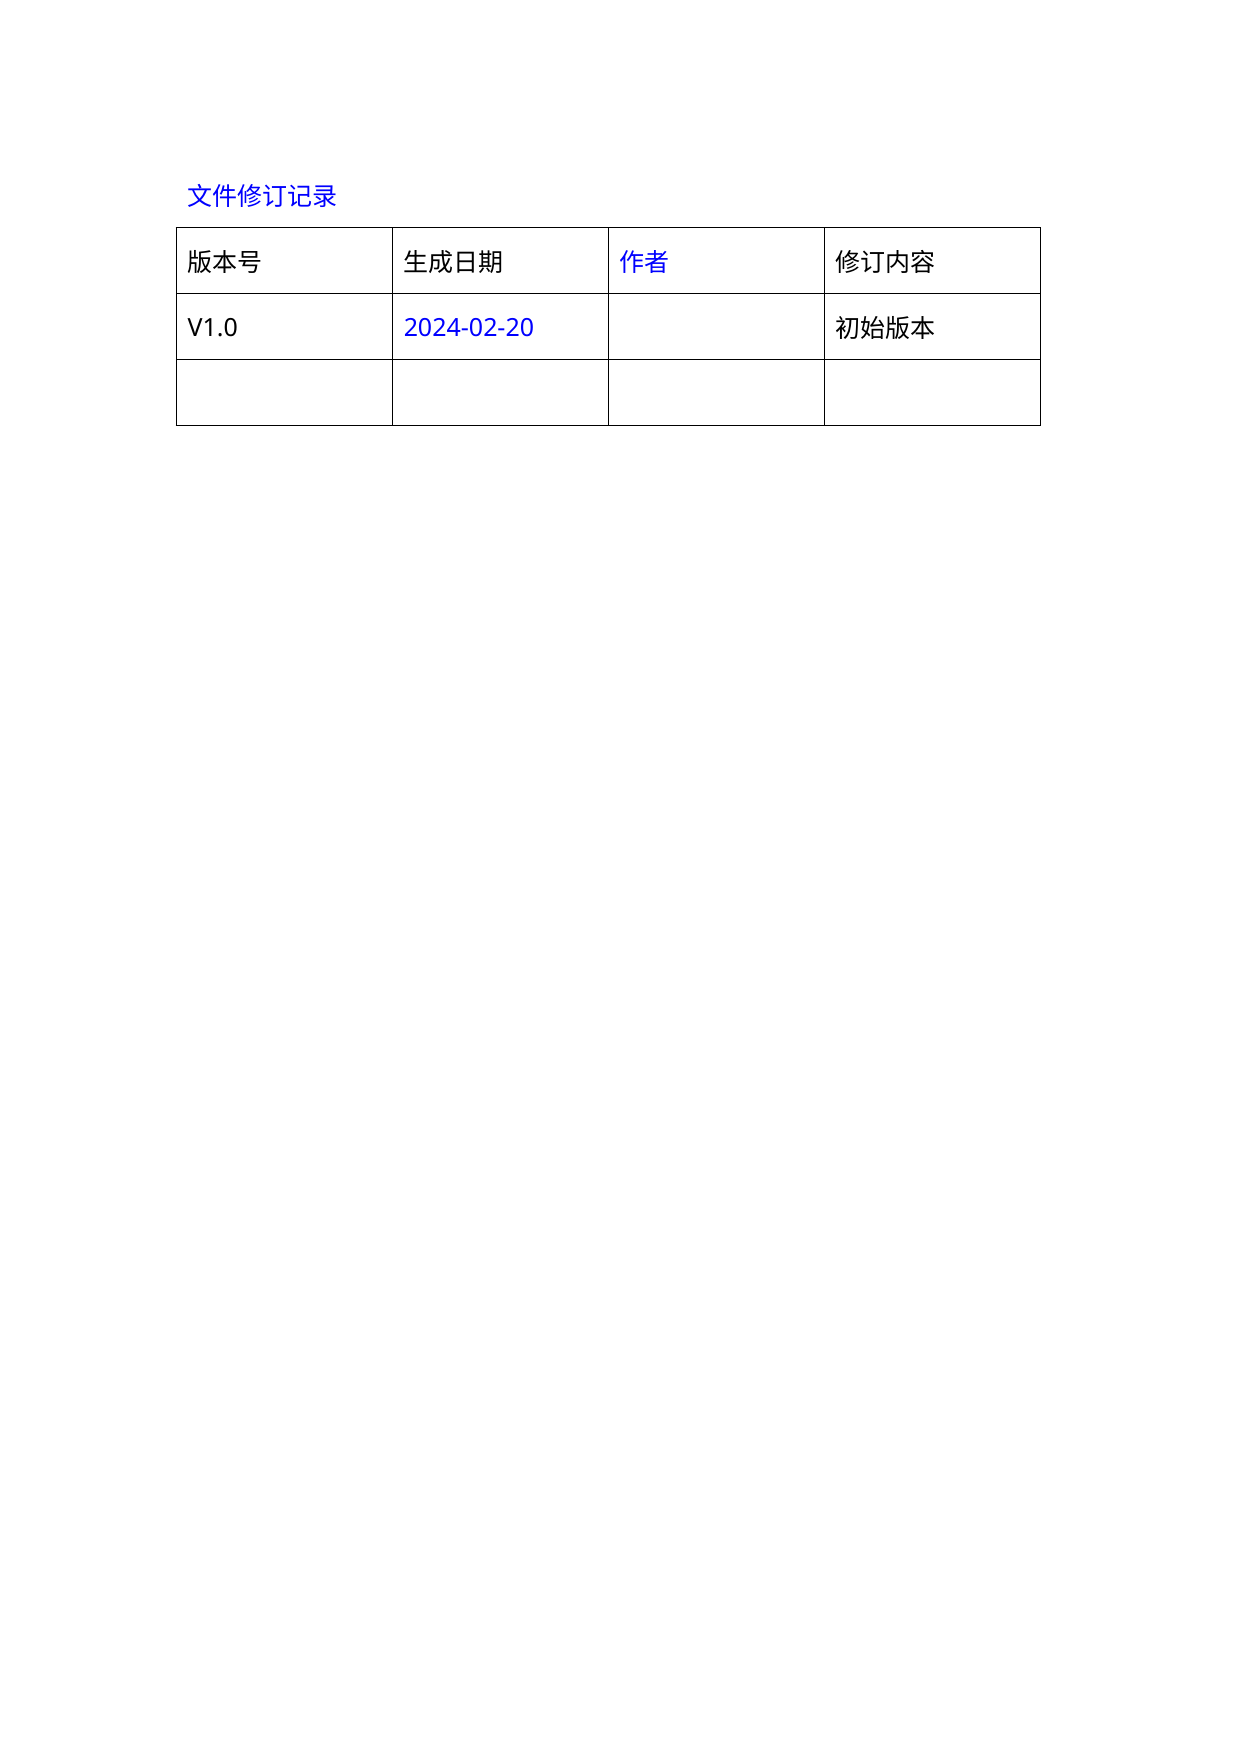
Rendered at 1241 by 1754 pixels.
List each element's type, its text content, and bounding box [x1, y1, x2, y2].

table_cell 2024-02-20 [393, 294, 608, 359]
table_header 作者 [609, 228, 824, 293]
table_cell [393, 360, 608, 425]
table_header 版本号 [177, 228, 392, 293]
table_cell V1.0 [177, 294, 392, 359]
table_header 生成日期 [393, 228, 608, 293]
table_cell [177, 360, 392, 425]
table_cell 初始版本 [825, 294, 1040, 359]
text 文件修订记录 [187, 162, 1053, 227]
table_cell [609, 360, 824, 425]
table_cell [825, 360, 1040, 425]
table_header 修订内容 [825, 228, 1040, 293]
table_cell [609, 294, 824, 359]
